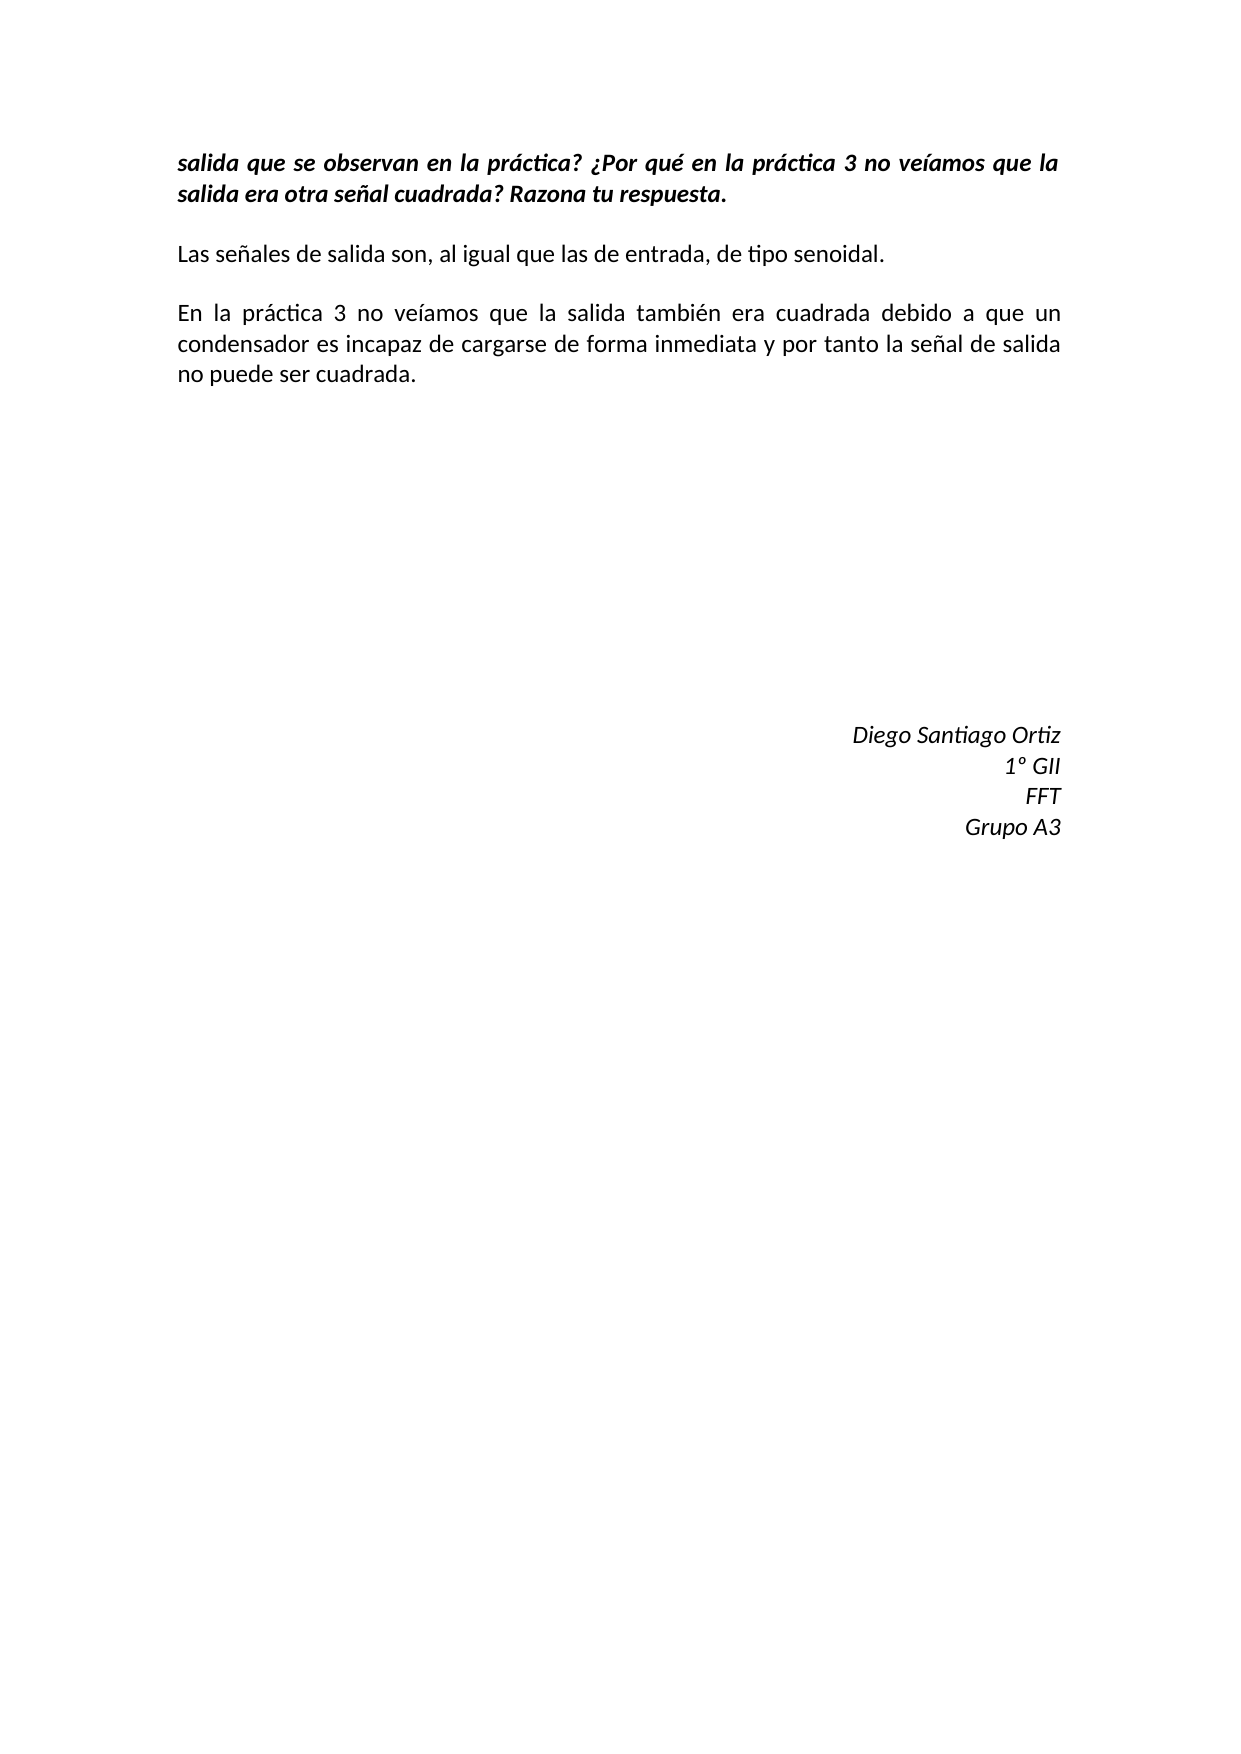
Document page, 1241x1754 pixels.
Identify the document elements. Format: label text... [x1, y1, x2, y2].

text Grupo A3 [177, 811, 1063, 841]
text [177, 148, 1063, 209]
text Las señales de salida son, al igual que las de entrada, de tipo senoidal. [177, 238, 1063, 268]
text Diego Santiago Ortiz [177, 719, 1063, 750]
text En la práctica 3 no veíamos que la salida también era cuadrada debido a que un condensador es incapaz de cargarse de forma inmediata y por tanto la señal de salida no puede ser cuadrada. [177, 297, 1063, 389]
text 1º GII [177, 750, 1063, 780]
text FFT [177, 780, 1063, 811]
